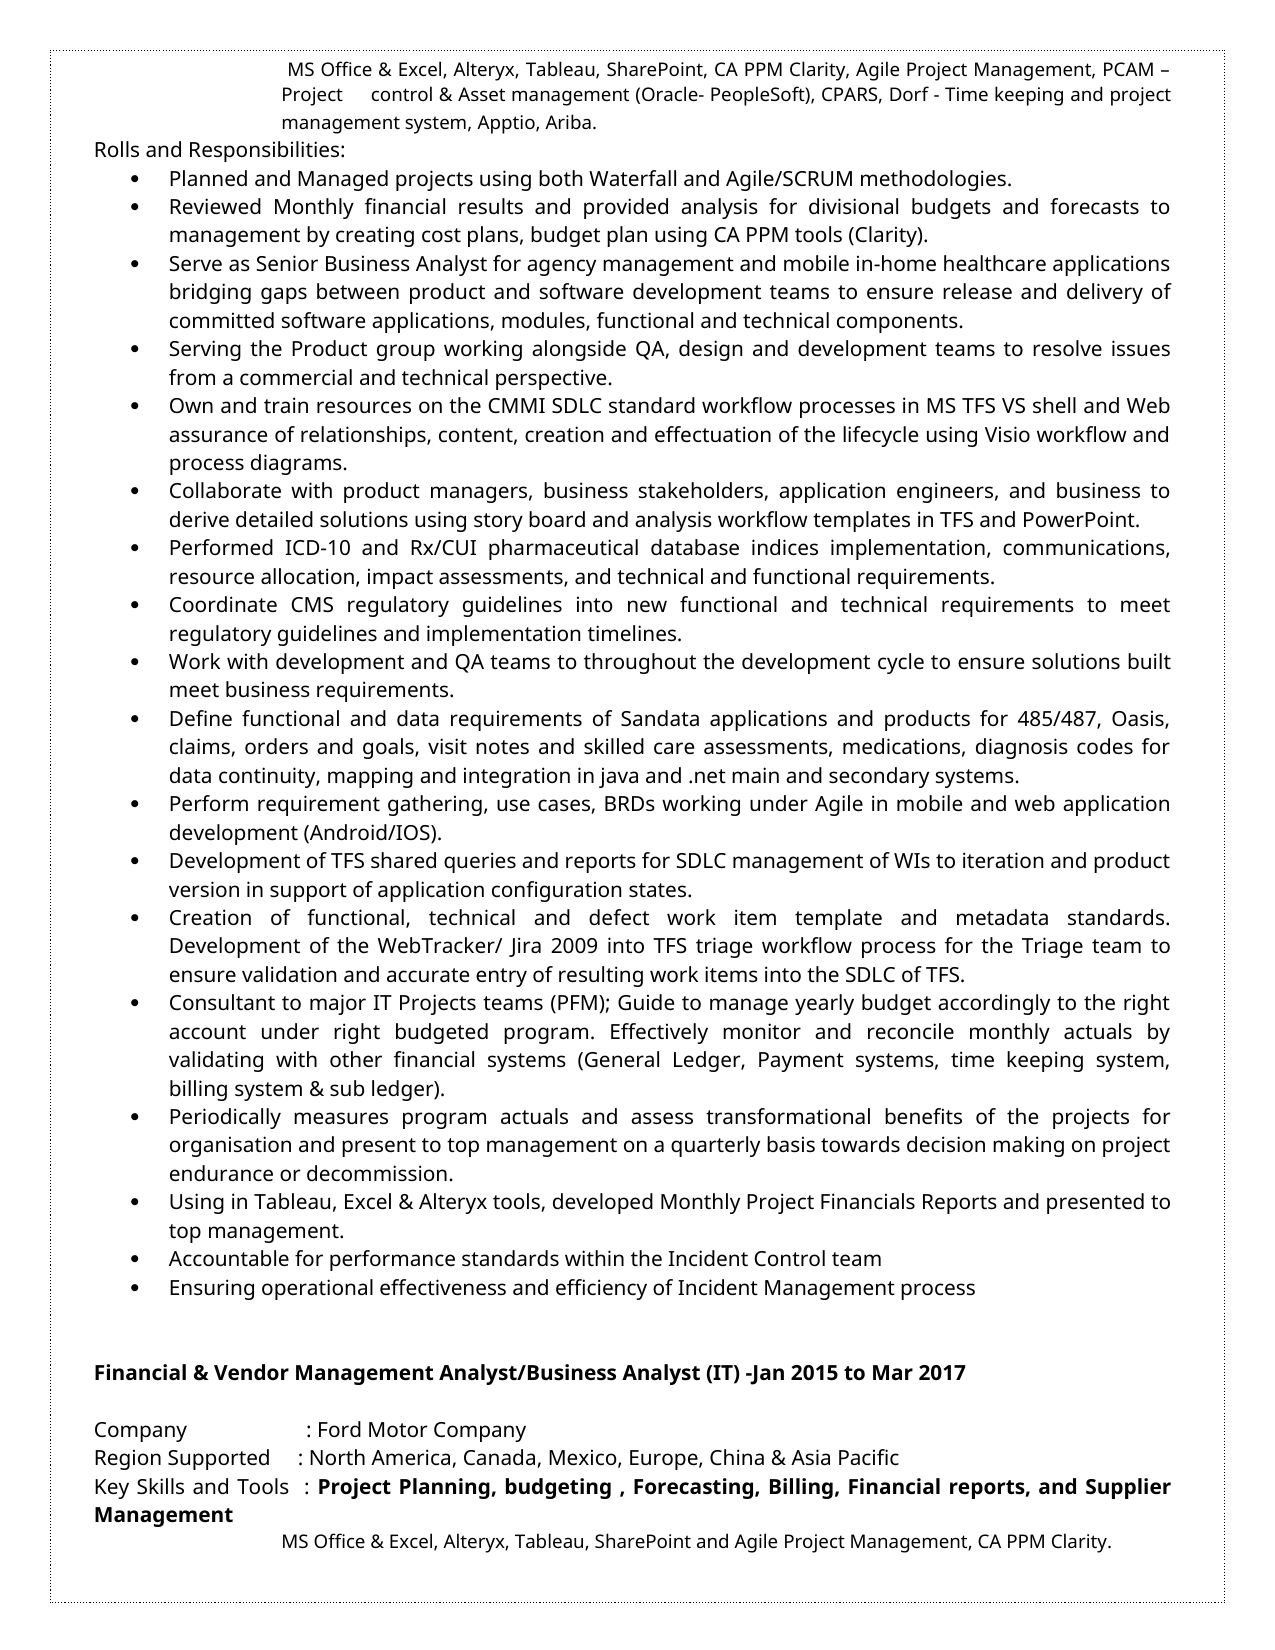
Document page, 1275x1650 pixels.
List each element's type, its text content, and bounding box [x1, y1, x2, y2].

text MS Office & Excel, Alteryx, Tableau, SharePoint and Agile Project Management, CA PPM Clarity. [281, 1529, 1172, 1554]
list Performed ICD-10 and Rx/CUI pharmaceutical database indices implementation, communications, resource allocation, impact assessments, and technical and functional requirements. [131, 533, 1172, 590]
text Rolls and Responsibilities: [94, 135, 1172, 164]
list Ensuring operational effectiveness and efficiency of Incident Management process [131, 1273, 1172, 1301]
list Serving the Product group working alongside QA, design and development teams to resolve issues from a commercial and technical perspective. [131, 334, 1172, 391]
list Accountable for performance standards within the Incident Control team [131, 1244, 1172, 1273]
list Own and train resources on the CMMI SDLC standard workflow processes in MS TFS VS shell and Web assurance of relationships, content, creation and effectuation of the lifecycle using Visio workflow and process diagrams. [131, 391, 1172, 477]
text Company : Ford Motor Company [94, 1415, 1172, 1443]
list Collaborate with product managers, business stakeholders, application engineers, and business to derive detailed solutions using story board and analysis workflow templates in TFS and PowerPoint. [131, 477, 1172, 533]
text Key Skills and Tools : Project Planning, budgeting , Forecasting, Billing, Financial reports, and Supplier Management [94, 1472, 1172, 1529]
list Define functional and data requirements of Sandata applications and products for 485/487, Oasis, claims, orders and goals, visit notes and skilled care assessments, medications, diagnosis codes for data continuity, mapping and integration in java and .net main and secondary systems. [131, 704, 1172, 789]
list Serve as Senior Business Analyst for agency management and mobile in-home healthcare applications bridging gaps between product and software development teams to ensure release and delivery of committed software applications, modules, functional and technical components. [131, 249, 1172, 334]
list Perform requirement gathering, use cases, BRDs working under Agile in mobile and web application development (Android/IOS). [131, 789, 1172, 846]
list Periodically measures program actuals and assess transformational benefits of the projects for organisation and present to top management on a quarterly basis towards decision making on project endurance or decommission. [131, 1102, 1172, 1187]
list Coordinate CMS regulatory guidelines into new functional and technical requirements to meet regulatory guidelines and implementation timelines. [131, 590, 1172, 647]
text MS Office & Excel, Alteryx, Tableau, SharePoint, CA PPM Clarity, Agile Project Management, PCAM – Project control & Asset management (Oracle- PeopleSoft), CPARS, Dorf - Time keeping and project management system, Apptio, Ariba. [281, 56, 1172, 135]
list Planned and Managed projects using both Waterfall and Agile/SCRUM methodologies. [131, 164, 1172, 192]
list Reviewed Monthly financial results and provided analysis for divisional budgets and forecasts to management by creating cost plans, budget plan using CA PPM tools (Clarity). [131, 192, 1172, 249]
list Work with development and QA teams to throughout the development cycle to ensure solutions built meet business requirements. [131, 647, 1172, 704]
list Using in Tableau, Excel & Alteryx tools, developed Monthly Project Financials Reports and presented to top management. [131, 1187, 1172, 1244]
list Creation of functional, technical and defect work item template and metadata standards. Development of the WebTracker/ Jira 2009 into TFS triage workflow process for the Triage team to ensure validation and accurate entry of resulting work items into the SDLC of TFS. [131, 903, 1172, 988]
list Development of TFS shared queries and reports for SDLC management of WIs to iteration and product version in support of application configuration states. [131, 846, 1172, 903]
text Financial & Vendor Management Analyst/Business Analyst (IT) -Jan 2015 to Mar 2017 [94, 1358, 1172, 1387]
list Consultant to major IT Projects teams (PFM); Guide to manage yearly budget accordingly to the right account under right budgeted program. Effectively monitor and reconcile monthly actuals by validating with other financial systems (General Ledger, Payment systems, time keeping system, billing system & sub ledger). [131, 988, 1172, 1102]
text Region Supported : North America, Canada, Mexico, Europe, China & Asia Pacific [94, 1443, 1172, 1472]
